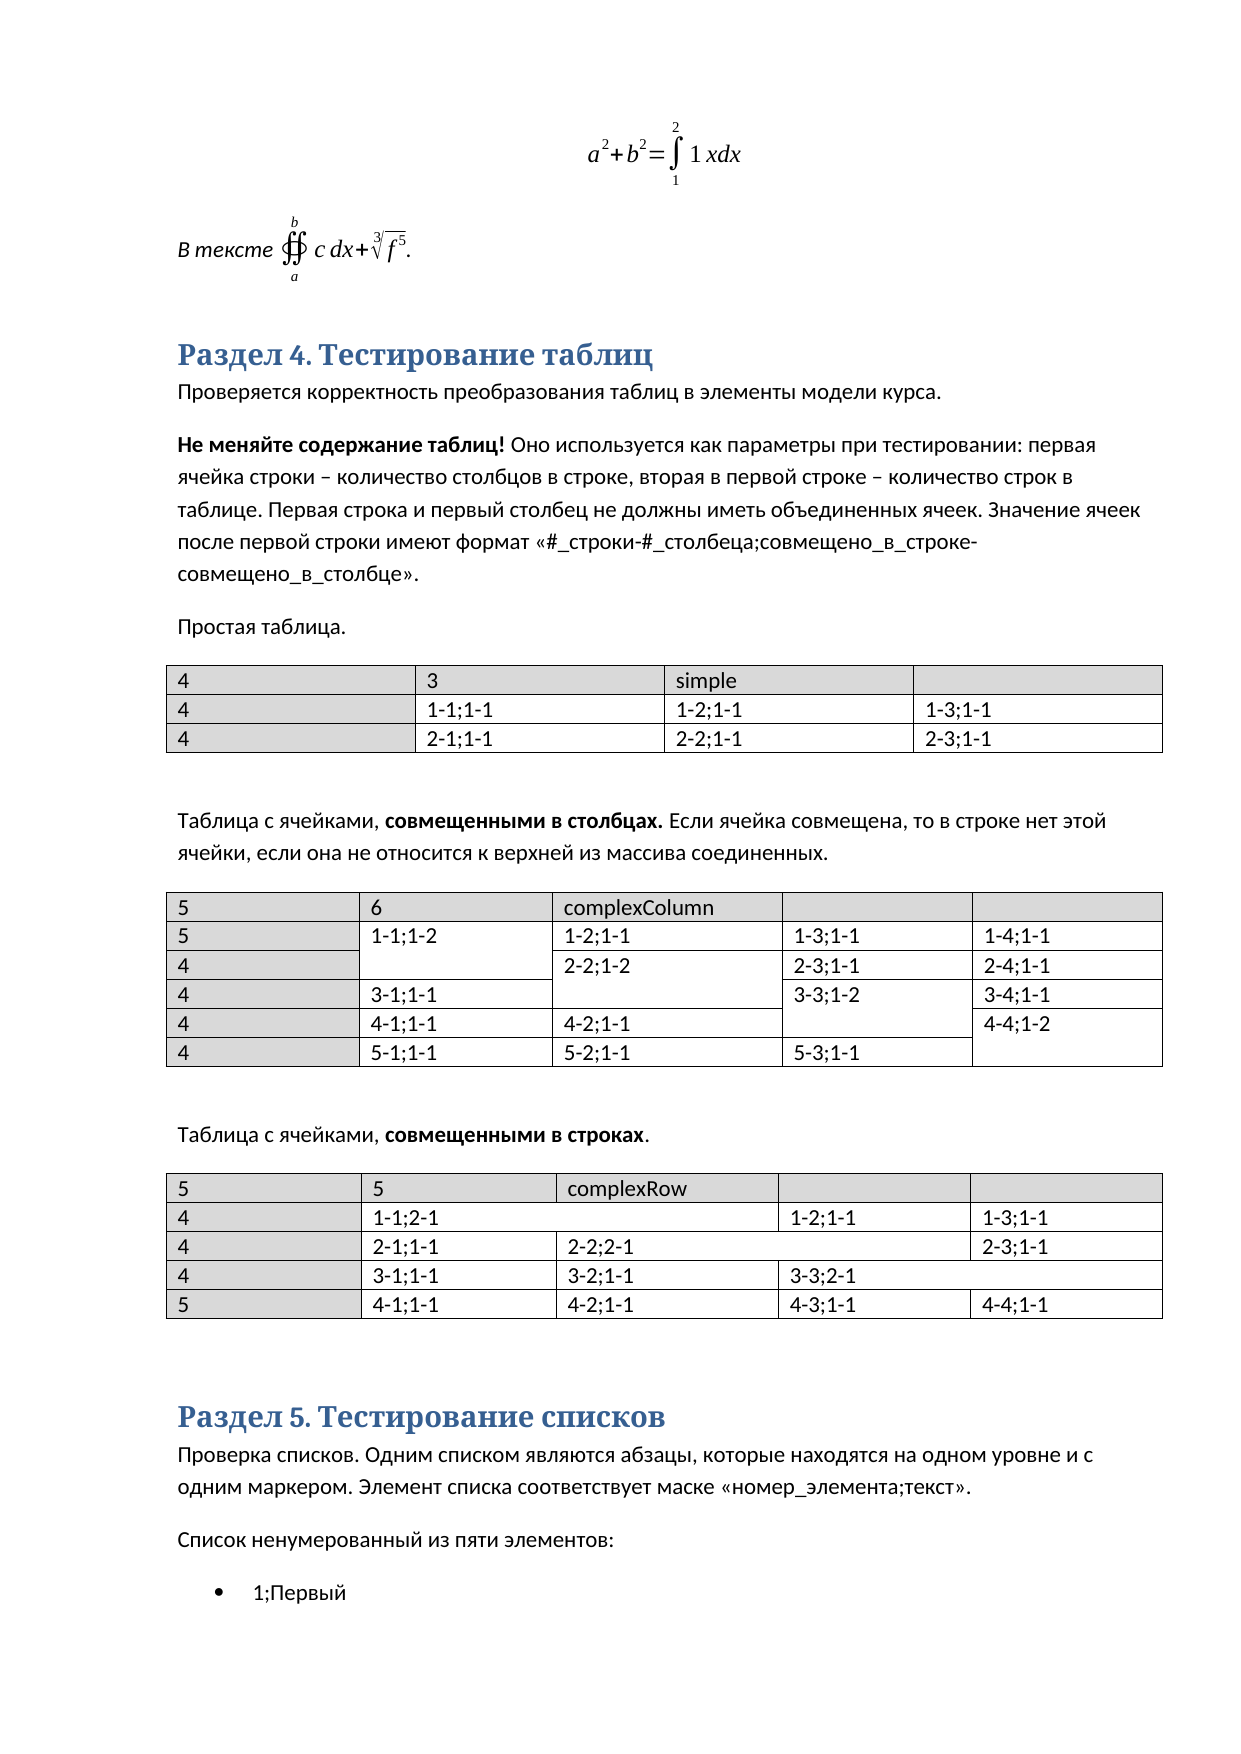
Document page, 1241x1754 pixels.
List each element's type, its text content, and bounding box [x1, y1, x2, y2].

table_cell 5 [167, 1290, 361, 1318]
table_cell 1-3;1-1 [971, 1203, 1162, 1231]
table_header [914, 666, 1162, 694]
table_cell 5-3;1-1 [783, 1038, 972, 1066]
table_cell 3-2;1-1 [557, 1261, 778, 1289]
table_cell 2-3;1-1 [783, 951, 972, 979]
table_cell 5 [167, 922, 359, 950]
table_cell 4 [167, 951, 359, 979]
table_cell 2-2;1-1 [665, 724, 913, 752]
text Проверка списков. Одним списком являются абзацы, которые находятся на одном уровне и с одним маркером. Элемент списка соответствует маске «номер_элемента;текст». [177, 1440, 1152, 1500]
table_cell 3-3;1-2 [783, 980, 972, 1037]
table_cell 4-2;1-1 [553, 1009, 782, 1037]
table_cell 4-1;1-1 [360, 1009, 552, 1037]
table_header [779, 1174, 970, 1202]
table_header 5 [167, 893, 359, 921]
table_cell 2-2;1-2 [553, 951, 782, 1008]
table_cell 1-2;1-1 [665, 695, 913, 723]
text Список ненумерованный из пяти элементов: [177, 1525, 1152, 1553]
table_cell 4 [167, 980, 359, 1008]
text Таблица с ячейками, совмещенными в строках. [177, 1120, 1152, 1148]
table_header 5 [167, 1174, 361, 1202]
table_header simple [665, 666, 913, 694]
table_cell 4 [167, 695, 415, 723]
table_cell 2-1;1-1 [416, 724, 664, 752]
table_header 6 [360, 893, 552, 921]
table_cell 1-2;1-1 [779, 1203, 970, 1231]
table_cell 1-3;1-1 [783, 922, 972, 950]
table_cell 2-3;1-1 [914, 724, 1162, 752]
table_header [973, 893, 1162, 921]
table_cell 3-3;2-1 [779, 1261, 1162, 1289]
table_cell 4-2;1-1 [557, 1290, 778, 1318]
subtitle Раздел 4. Тестирование таблиц [177, 339, 1152, 372]
table_header [783, 893, 972, 921]
table_header complexRow [557, 1174, 778, 1202]
list 1;Первый [215, 1578, 1152, 1606]
text Не меняйте содержание таблиц! Оно используется как параметры при тестировании: первая ячейка строки – количество столбцов в строке, вторая в первой строке – количество строк в таблице. Первая строка и первый столбец не должны иметь объединенных ячеек. Значение ячеек после первой строки имеют формат «#_строки-#_столбеца;совмещено_в_строке-совмещено_в_столбце». [177, 430, 1152, 587]
table_cell 4-4;1-2 [973, 1009, 1162, 1066]
table_cell 2-4;1-1 [973, 951, 1162, 979]
table_cell 1-1;1-2 [360, 922, 552, 979]
table_cell 5-2;1-1 [553, 1038, 782, 1066]
text Таблица с ячейками, совмещенными в столбцах. Если ячейка совмещена, то в строке нет этой ячейки, если она не относится к верхней из массива соединенных. [177, 806, 1152, 867]
table_cell 4 [167, 1232, 361, 1260]
table_cell 2-1;1-1 [362, 1232, 556, 1260]
table_cell 4-4;1-1 [971, 1290, 1162, 1318]
table_header complexColumn [553, 893, 782, 921]
table_cell 4 [167, 724, 415, 752]
table_cell 3-1;1-1 [362, 1261, 556, 1289]
table_cell 1-4;1-1 [973, 922, 1162, 950]
table_cell 4 [167, 1261, 361, 1289]
table_header 5 [362, 1174, 556, 1202]
table_header [971, 1174, 1162, 1202]
text В тексте . [177, 214, 1152, 284]
table_cell 4 [167, 1203, 361, 1231]
table_cell 4 [167, 1009, 359, 1037]
table_header 3 [416, 666, 664, 694]
table_cell 2-2;2-1 [557, 1232, 970, 1260]
table_cell 4-3;1-1 [779, 1290, 970, 1318]
table_cell 1-3;1-1 [914, 695, 1162, 723]
table_header 4 [167, 666, 415, 694]
table_cell 1-1;1-1 [416, 695, 664, 723]
table_cell 4-1;1-1 [362, 1290, 556, 1318]
table_cell 2-3;1-1 [971, 1232, 1162, 1260]
text Проверяется корректность преобразования таблиц в элементы модели курса. [177, 377, 1152, 405]
subtitle Раздел 5. Тестирование списков [177, 1402, 1152, 1435]
table_cell 3-1;1-1 [360, 980, 552, 1008]
table_cell 3-4;1-1 [973, 980, 1162, 1008]
table_cell 4 [167, 1038, 359, 1066]
table_cell 1-1;2-1 [362, 1203, 778, 1231]
table_cell 1-2;1-1 [553, 922, 782, 950]
text Простая таблица. [177, 612, 1152, 640]
table_cell 5-1;1-1 [360, 1038, 552, 1066]
